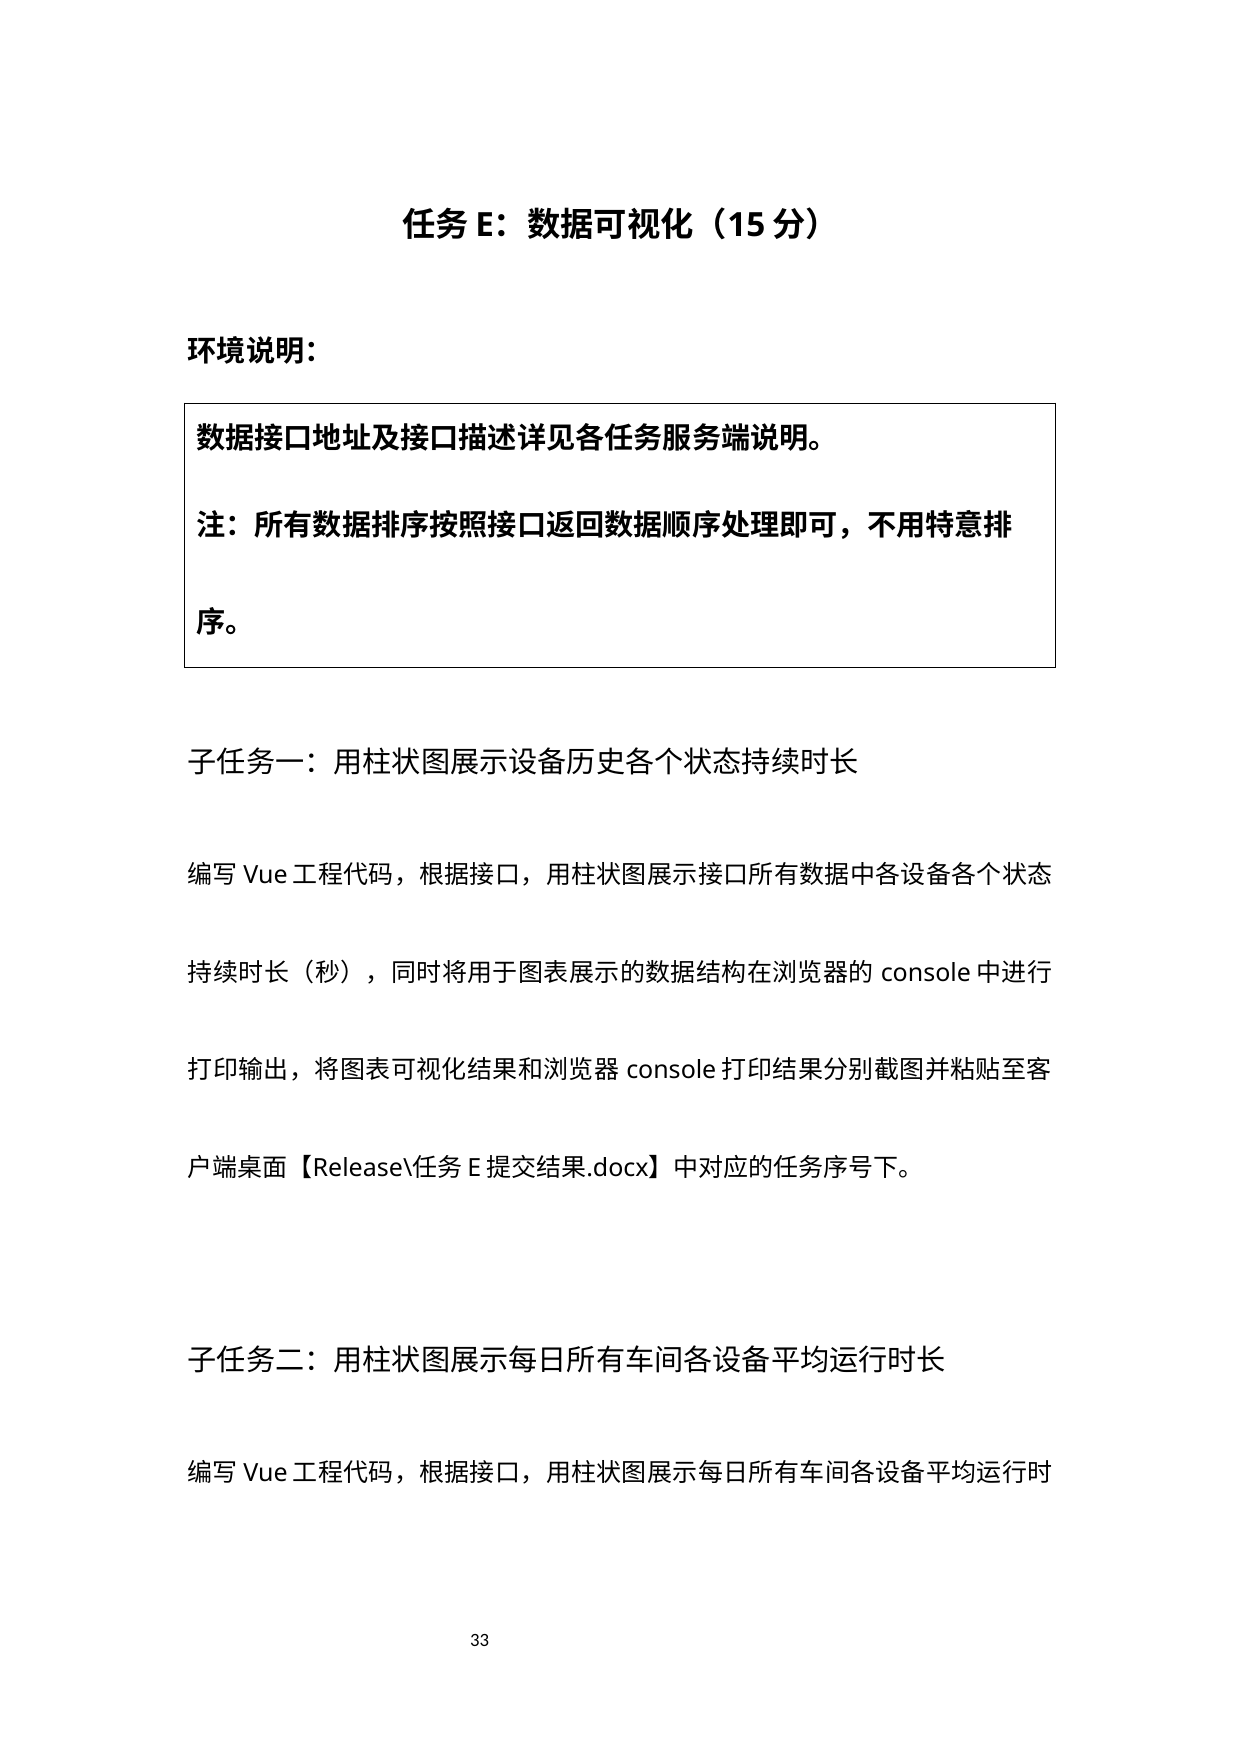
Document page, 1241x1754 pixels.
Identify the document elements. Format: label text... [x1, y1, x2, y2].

subtitle 任务E：数据可视化（15分） [187, 189, 1053, 254]
text 环境说明： [187, 316, 1053, 381]
subtitle 子任务二：用柱状图展示每日所有车间各设备平均运行时长 [187, 1325, 1053, 1390]
table_header 数据接口地址及接口描述详见各任务服务端说明。 注：所有数据排序按照接口返回数据顺序处理即可，不用特意排序。 [185, 404, 1055, 667]
subtitle 子任务一：用柱状图展示设备历史各个状态持续时长 [187, 727, 1053, 792]
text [187, 1438, 1053, 1503]
text 编写Vue工程代码，根据接口，用柱状图展示接口所有数据中各设备各个状态持续时长（秒），同时将用于图表展示的数据结构在浏览器的console中进行打印输出，将图表可视化结果和浏览器console打印结果分别截图并粘贴至客户端桌面【Release\任务E提交结果.docx】中对应的任务序号下。 [187, 840, 1053, 1198]
